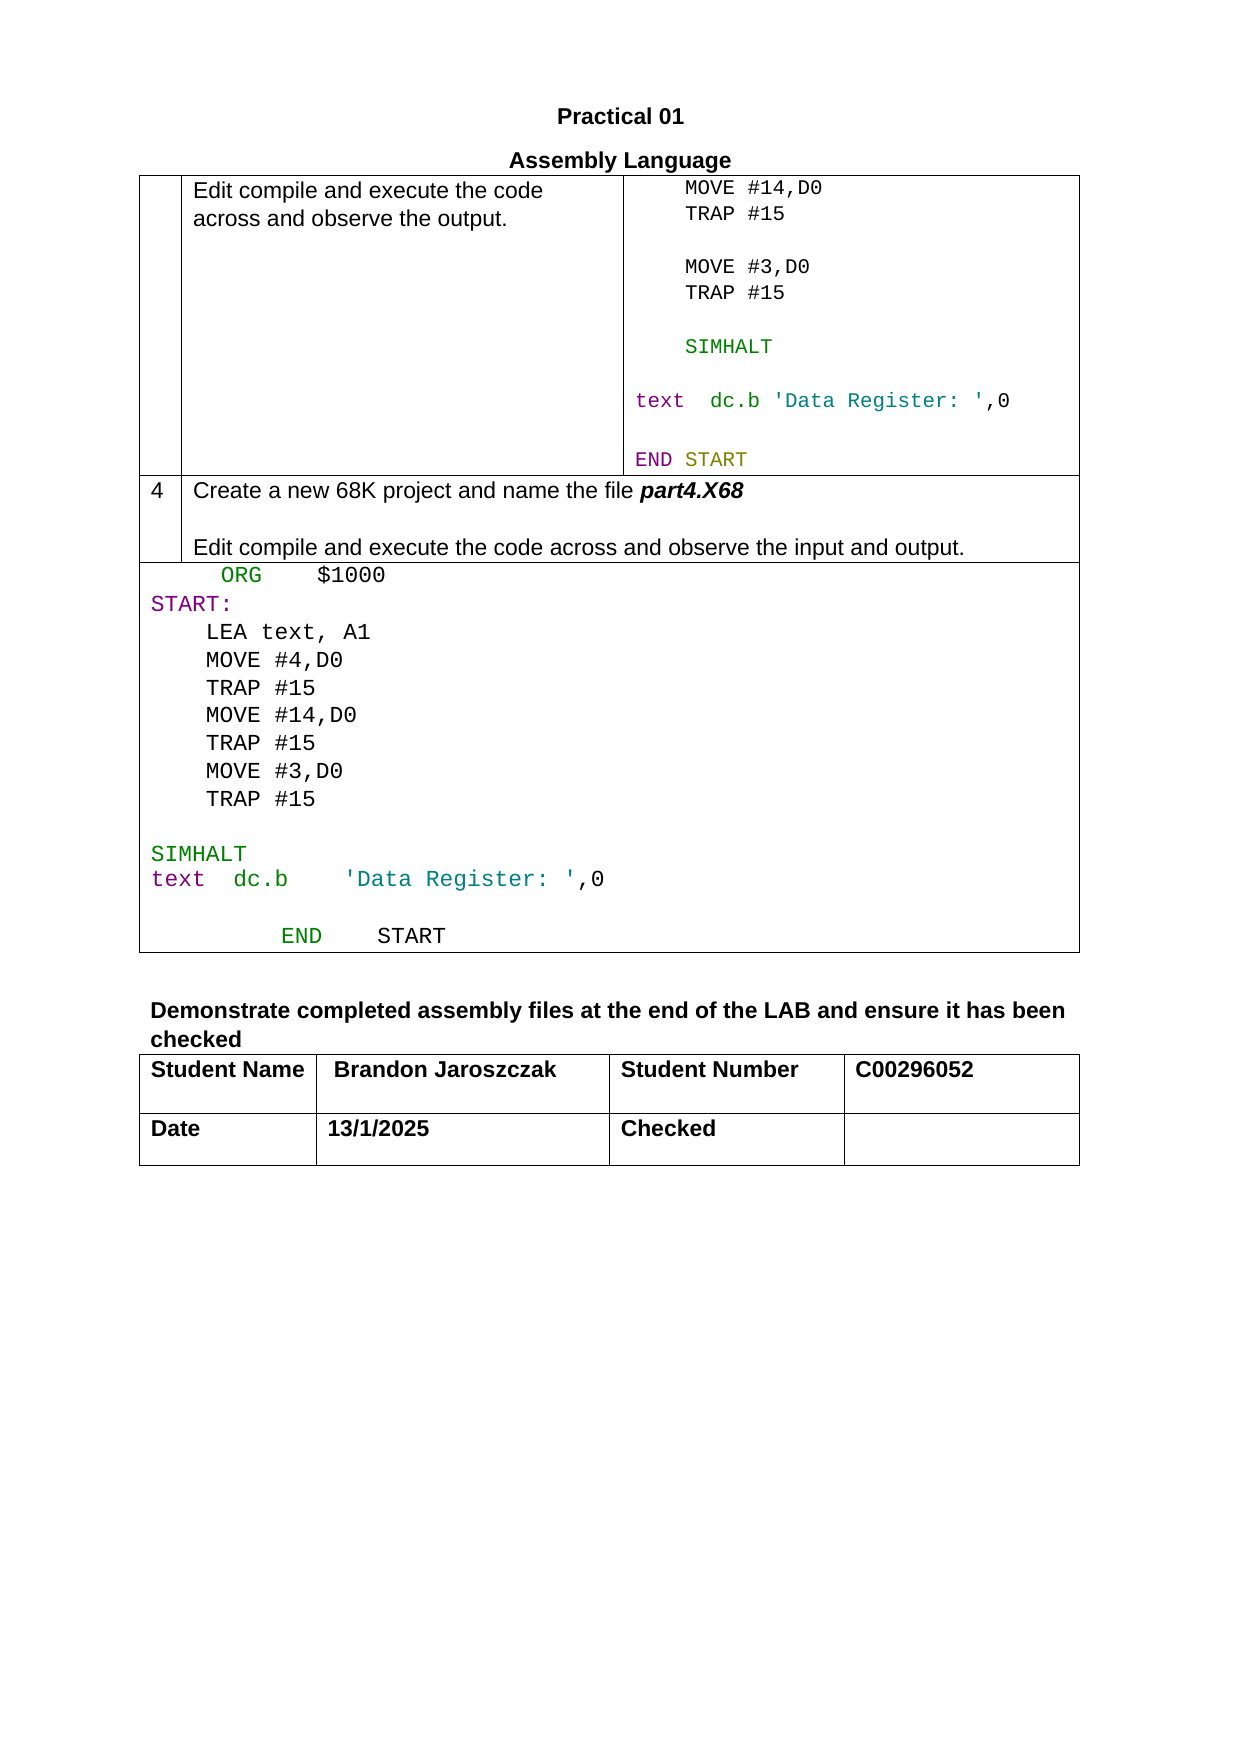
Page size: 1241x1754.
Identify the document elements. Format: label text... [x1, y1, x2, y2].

table_cell Checked [610, 1114, 844, 1165]
table_header Student Number [610, 1055, 844, 1113]
table_header MOVE #14,D0 TRAP #15 MOVE #3,D0 TRAP #15 SIMHALT text dc.b 'Data Register: ',0 END START [624, 176, 1079, 475]
table_cell Create a new 68K project and name the file part4.X68 Edit compile and execute the code across and observe the input and output. [182, 476, 1079, 562]
text Practical 01 [150, 103, 1091, 129]
table_header [140, 176, 181, 475]
table_header C00296052 [845, 1055, 1079, 1113]
table_cell Date [140, 1114, 316, 1165]
table_cell ORG $1000 START: LEA text, A1 MOVE #4,D0 TRAP #15 MOVE #14,D0 TRAP #15 MOVE #3,D0 TRAP #15 SIMHALT text dc.b 'Data Register: ',0 END START [140, 563, 1079, 952]
text Demonstrate completed assembly files at the end of the LAB and ensure it has been checked [150, 997, 1091, 1052]
table_header Edit compile and execute the code across and observe the output. [182, 176, 623, 475]
table_cell 4 [140, 476, 181, 562]
text Assembly Language [150, 147, 1090, 173]
table_header Brandon Jaroszczak [317, 1055, 609, 1113]
table_cell 13/1/2025 [317, 1114, 609, 1165]
table_cell [845, 1114, 1079, 1165]
table_header Student Name [140, 1055, 316, 1113]
